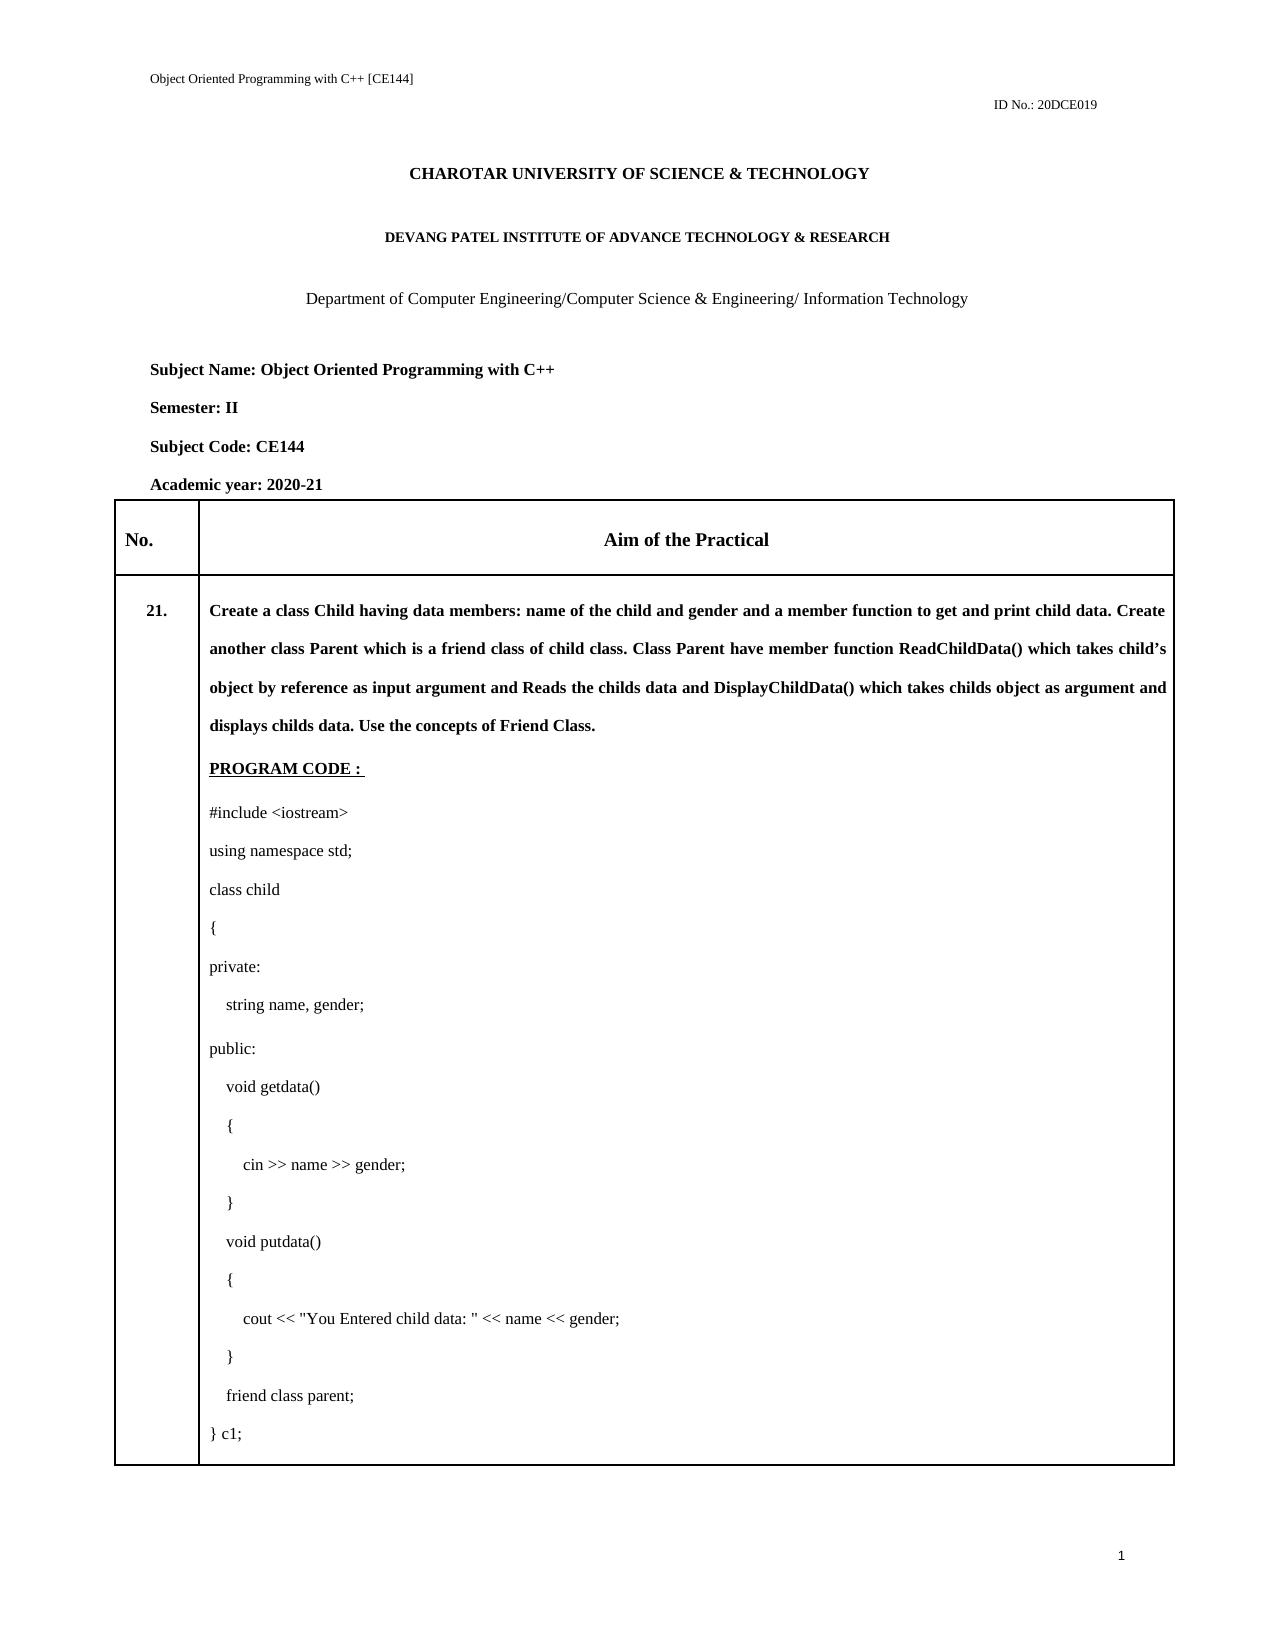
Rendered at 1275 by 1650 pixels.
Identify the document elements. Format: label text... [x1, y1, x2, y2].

text Academic year: 2020-21 [150, 461, 1125, 494]
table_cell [200, 576, 1173, 1464]
text DEVANG PATEL INSTITUTE OF ADVANCE TECHNOLOGY & RESEARCH [150, 217, 1125, 246]
text Department of Computer Engineering/Computer Science & Engineering/ Information Technology [150, 274, 1125, 308]
text CHAROTAR UNIVERSITY OF SCIENCE & TECHNOLOGY [150, 150, 1125, 183]
table_header No. [116, 501, 198, 574]
table_header Aim of the Practical [200, 501, 1173, 574]
text Subject Code: CE144 [150, 422, 1125, 456]
table_cell 21. [116, 576, 198, 1464]
text Semester: II [150, 384, 1125, 417]
text Subject Name: Object Oriented Programming with C++ [150, 345, 1125, 379]
